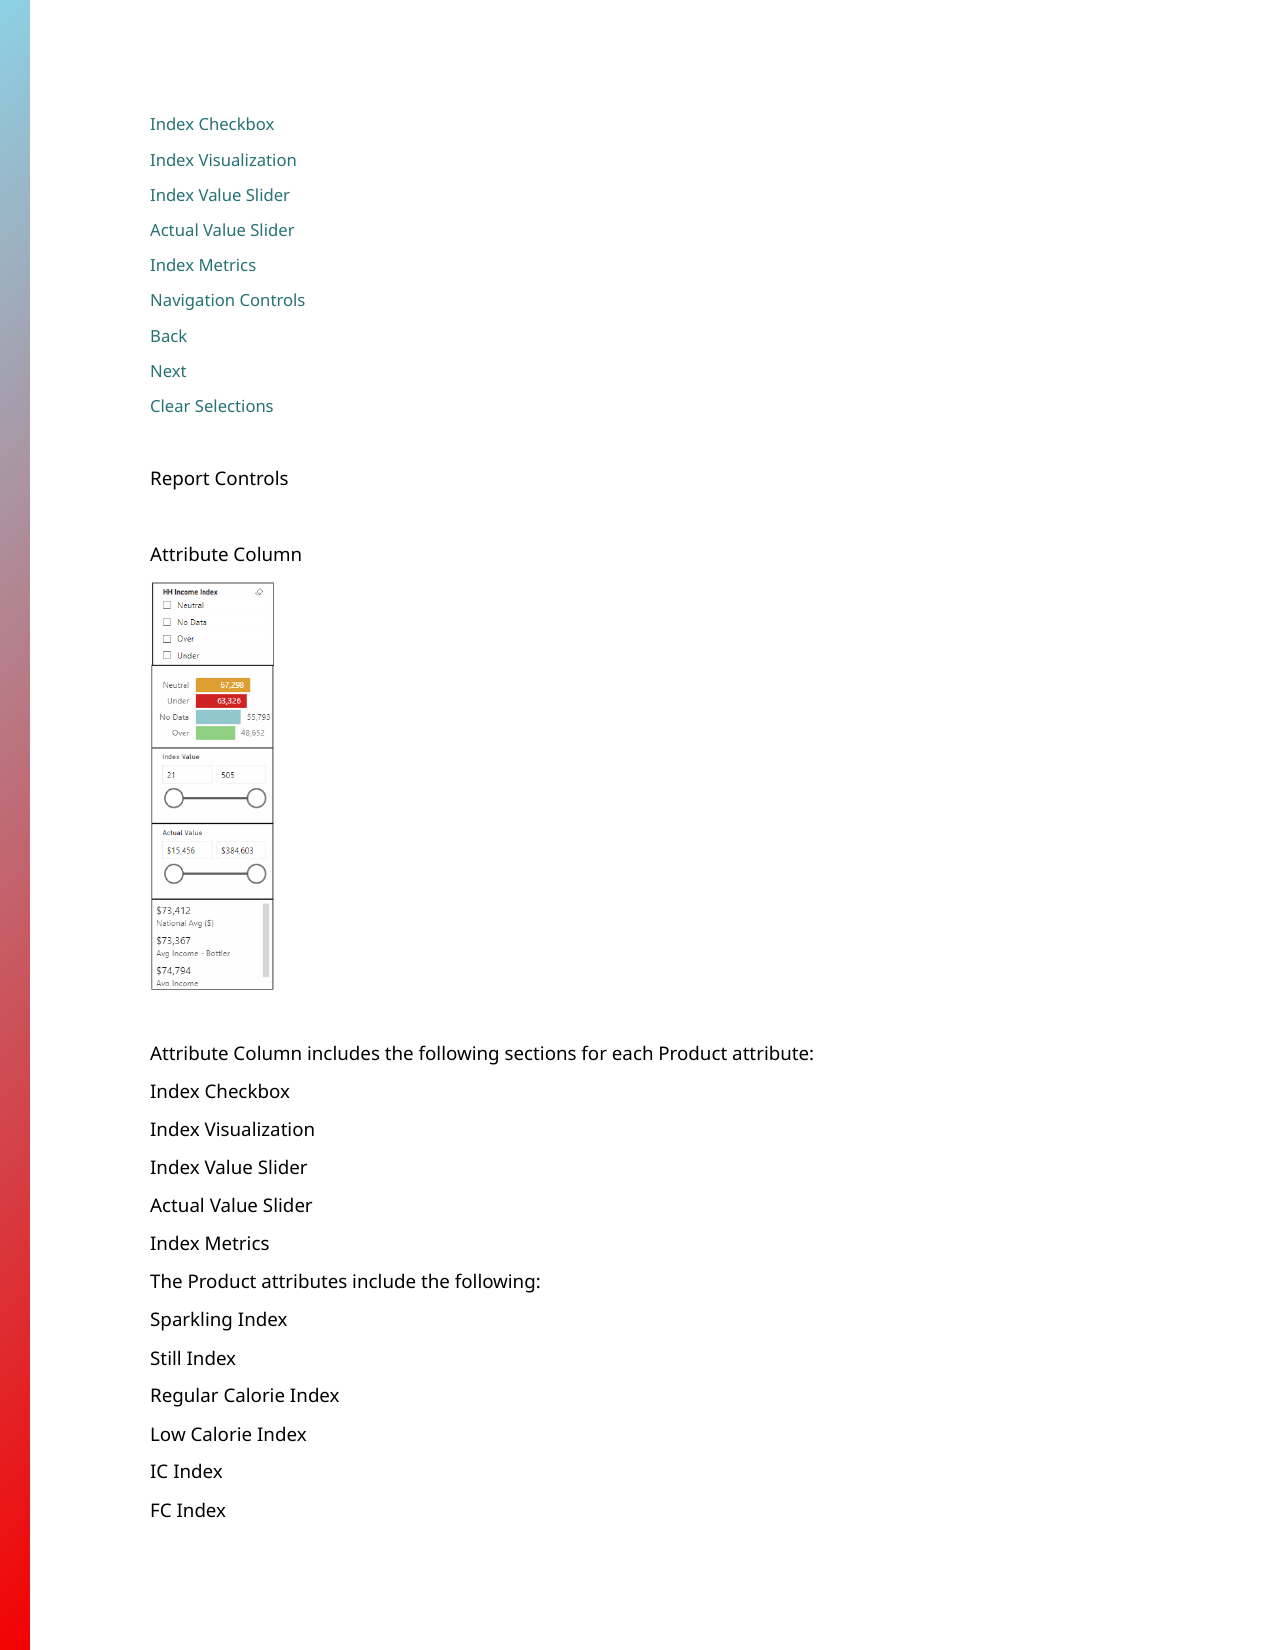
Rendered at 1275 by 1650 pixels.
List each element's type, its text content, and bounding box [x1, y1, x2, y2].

text Index Metrics [150, 1231, 1162, 1256]
text Attribute Column includes the following sections for each Product attribute: [150, 1041, 1162, 1066]
text IC Index [150, 1459, 1162, 1484]
text Index Value Slider [150, 1155, 1162, 1180]
text Index Checkbox [150, 1079, 1162, 1104]
text Index Visualization [150, 148, 1162, 171]
text Attribute Column [150, 541, 1162, 567]
text Actual Value Slider [150, 1193, 1162, 1218]
text The Product attributes include the following: [150, 1269, 1162, 1294]
text Actual Value Slider [150, 219, 1162, 241]
text Index Visualization [150, 1117, 1162, 1142]
text Index Metrics [150, 254, 1162, 277]
text Clear Selections [150, 395, 1162, 417]
text Index Checkbox [150, 113, 1162, 136]
picture [150, 579, 275, 991]
text FC Index [150, 1497, 1162, 1522]
text Navigation Controls [150, 289, 1162, 312]
text Report Controls [150, 465, 1162, 491]
text Regular Calorie Index [150, 1383, 1162, 1408]
text Low Calorie Index [150, 1421, 1162, 1446]
text Next [150, 359, 1162, 382]
text Still Index [150, 1345, 1162, 1370]
text Back [150, 324, 1162, 347]
text Sparkling Index [150, 1307, 1162, 1332]
text Index Value Slider [150, 183, 1162, 206]
